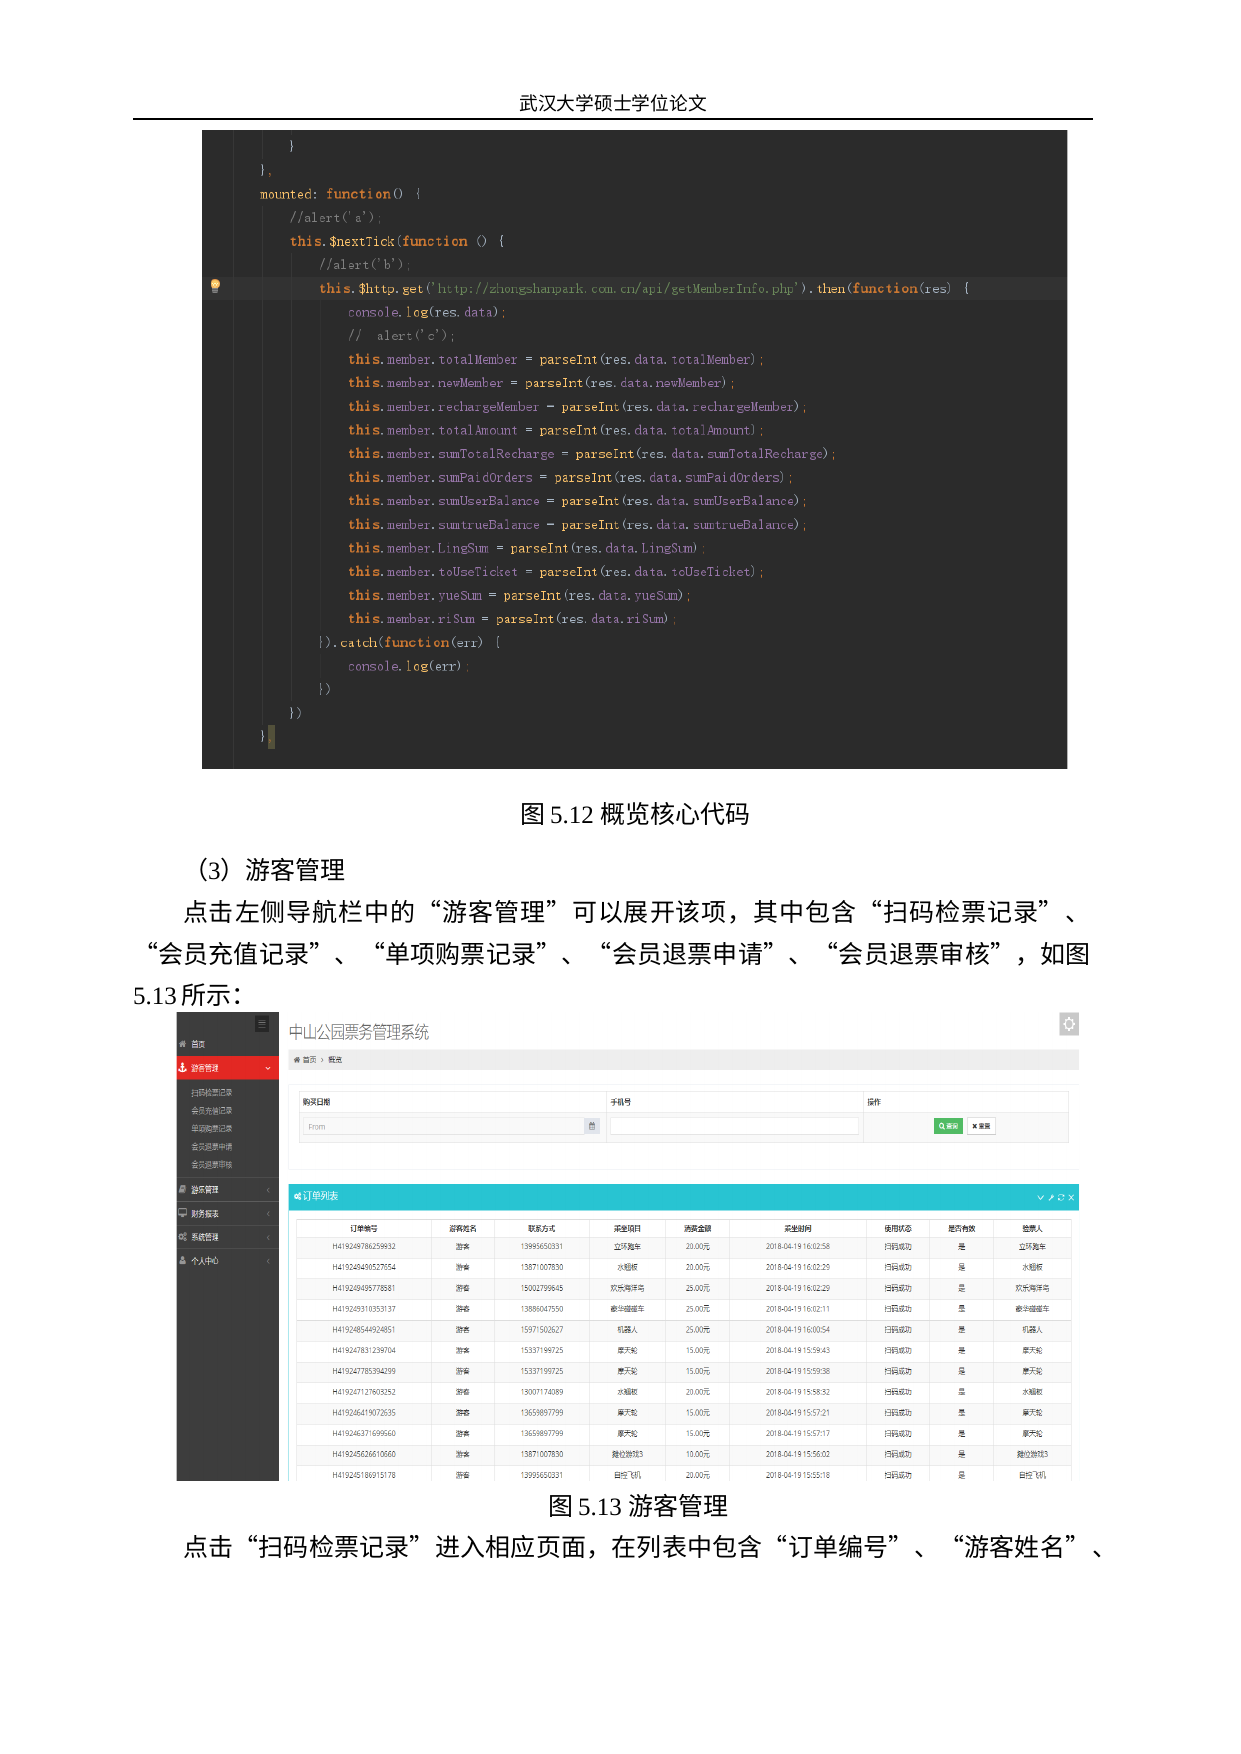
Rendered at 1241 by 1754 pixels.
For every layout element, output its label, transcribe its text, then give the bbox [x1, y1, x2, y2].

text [133, 1522, 1093, 1564]
text 图5.12 概览核心代码 [133, 780, 1093, 845]
text （3）游客管理 [133, 845, 1093, 887]
text 点击左侧导航栏中的“游客管理”可以展开该项，其中包含“扫码检票记录”、“会员充值记录”、“单项购票记录”、“会员退票申请”、“会员退票审核”，如图5.13所示： [133, 887, 1093, 1012]
picture [202, 130, 1068, 769]
text 图5.13 游客管理 [133, 1481, 1093, 1522]
picture [176, 1012, 1080, 1481]
